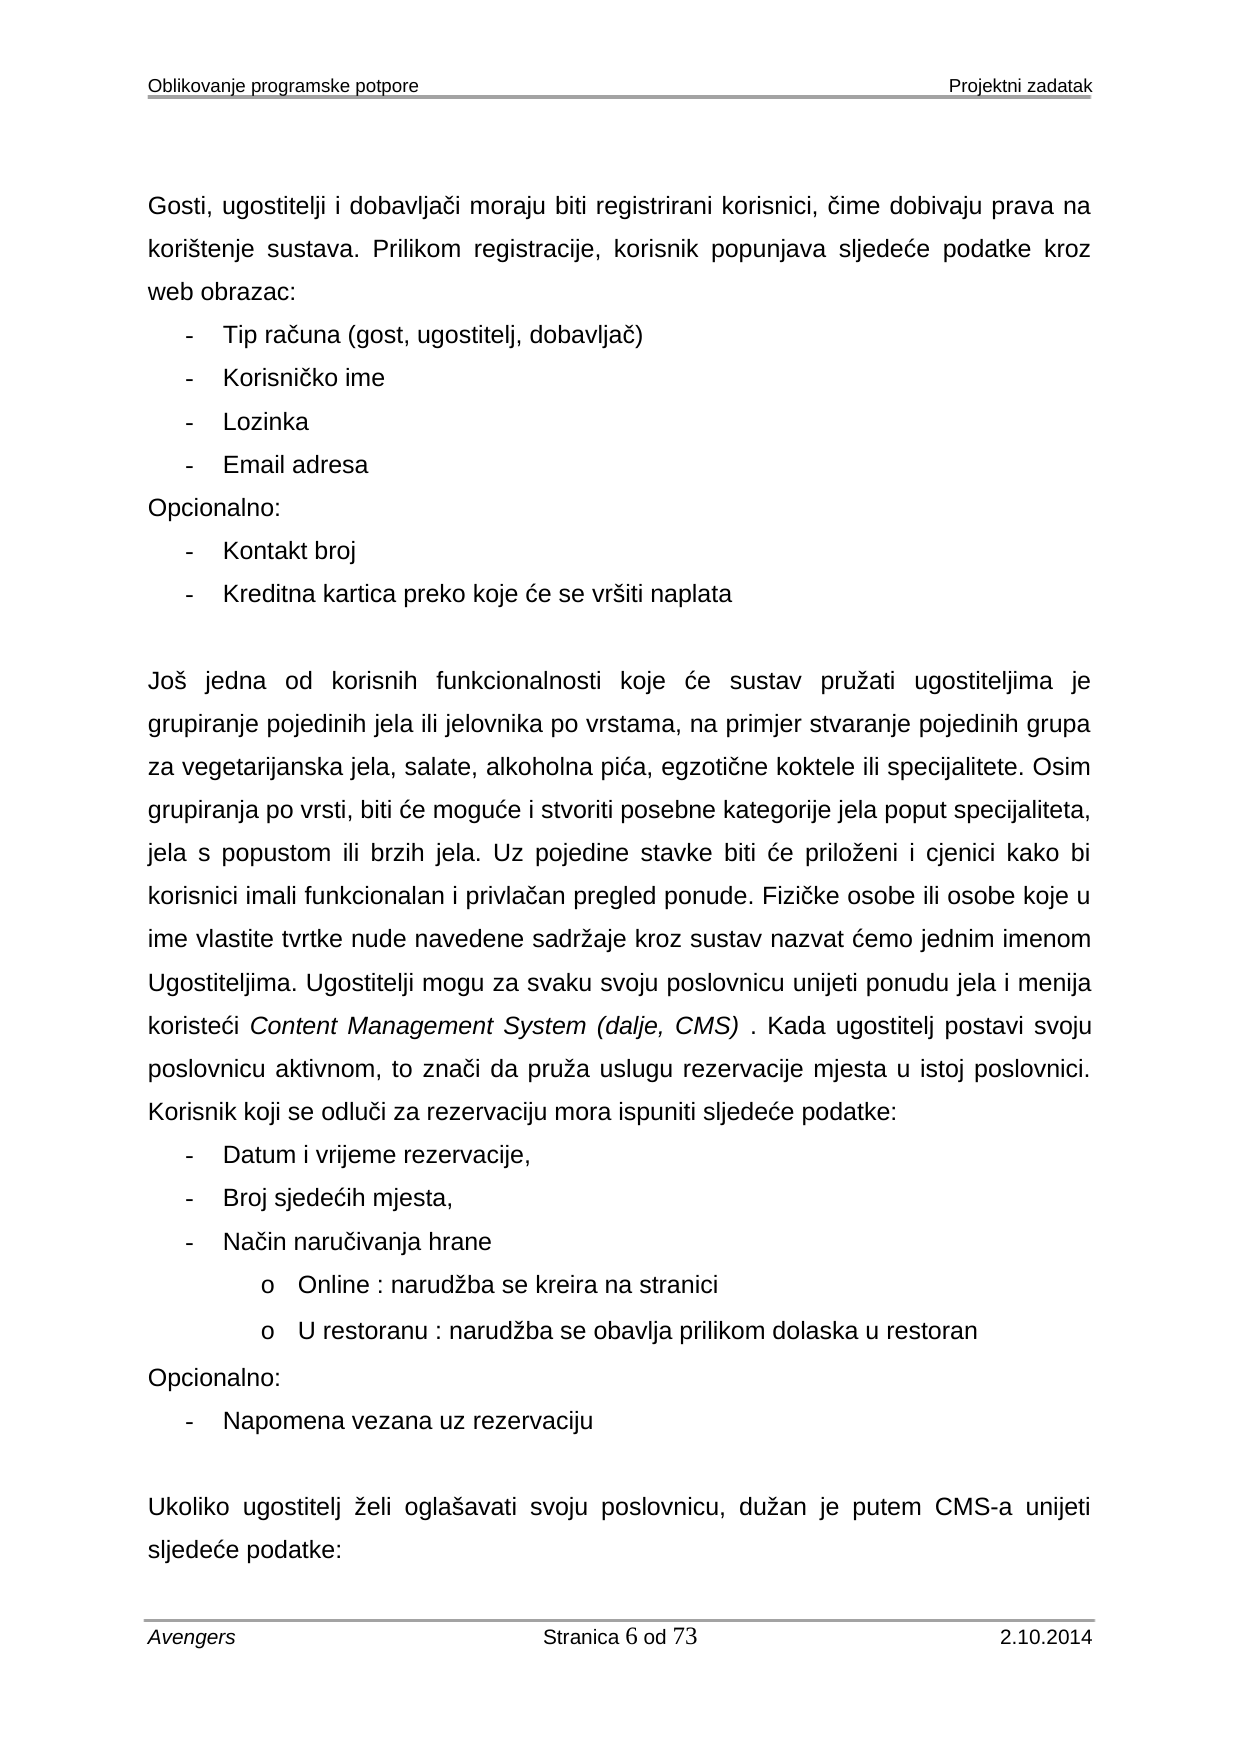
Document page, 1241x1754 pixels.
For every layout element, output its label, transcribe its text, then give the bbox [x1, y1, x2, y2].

text Opcionalno: [148, 1362, 1093, 1391]
list Online : narudžba se kreira na stranici [260, 1270, 1093, 1301]
text Ukoliko ugostitelj želi oglašavati svoju poslovnicu, dužan je putem CMS-a unijeti sljedeće podatke: [148, 1492, 1093, 1564]
list Način naručivanja hrane [185, 1227, 1093, 1255]
text Opcionalno: [148, 493, 1093, 522]
list Datum i vrijeme rezervacije, [185, 1140, 1093, 1169]
picture [147, 95, 1092, 99]
list Broj sjedećih mjesta, [185, 1183, 1093, 1212]
list Kontakt broj [185, 536, 1093, 565]
list Tip računa (gost, ugostitelj, dobavljač) [185, 320, 1093, 349]
list Kreditna kartica preko koje će se vršiti naplata [185, 579, 1093, 608]
list Email adresa [185, 450, 1093, 479]
list Korisničko ime [185, 363, 1093, 392]
list U restoranu : narudžba se obavlja prilikom dolaska u restoran [260, 1316, 1093, 1347]
list Lozinka [185, 407, 1093, 435]
list Napomena vezana uz rezervaciju [185, 1406, 1093, 1434]
text Gosti, ugostitelji i dobavljači moraju biti registrirani korisnici, čime dobivaju prava na korištenje sustava. Prilikom registracije, korisnik popunjava sljedeće podatke kroz web obrazac: [148, 191, 1093, 306]
text Još jedna od korisnih funkcionalnosti koje će sustav pružati ugostiteljima je grupiranje pojedinih jela ili jelovnika po vrstama, na primjer stvaranje pojedinih grupa za vegetarijanska jela, salate, alkoholna pića, egzotične koktele ili specijalitete. Osim grupiranja po vrsti, biti će moguće i stvoriti posebne kategorije jela poput specijaliteta, jela s popustom ili brzih jela. Uz pojedine stavke biti će priloženi i cjenici kako bi korisnici imali funkcionalan i privlačan pregled ponude. Fizičke osobe ili osobe koje u ime vlastite tvrtke nude navedene sadržaje kroz sustav nazvat ćemo jednim imenom Ugostiteljima. Ugostitelji mogu za svaku svoju poslovnicu unijeti ponudu jela i menija koristeći Content Management System (dalje, CMS) . Kada ugostitelj postavi svoju poslovnicu aktivnom, to znači da pruža uslugu rezervacije mjesta u istoj poslovnici. Korisnik koji se odluči za rezervaciju mora ispuniti sljedeće podatke: [148, 666, 1093, 1126]
